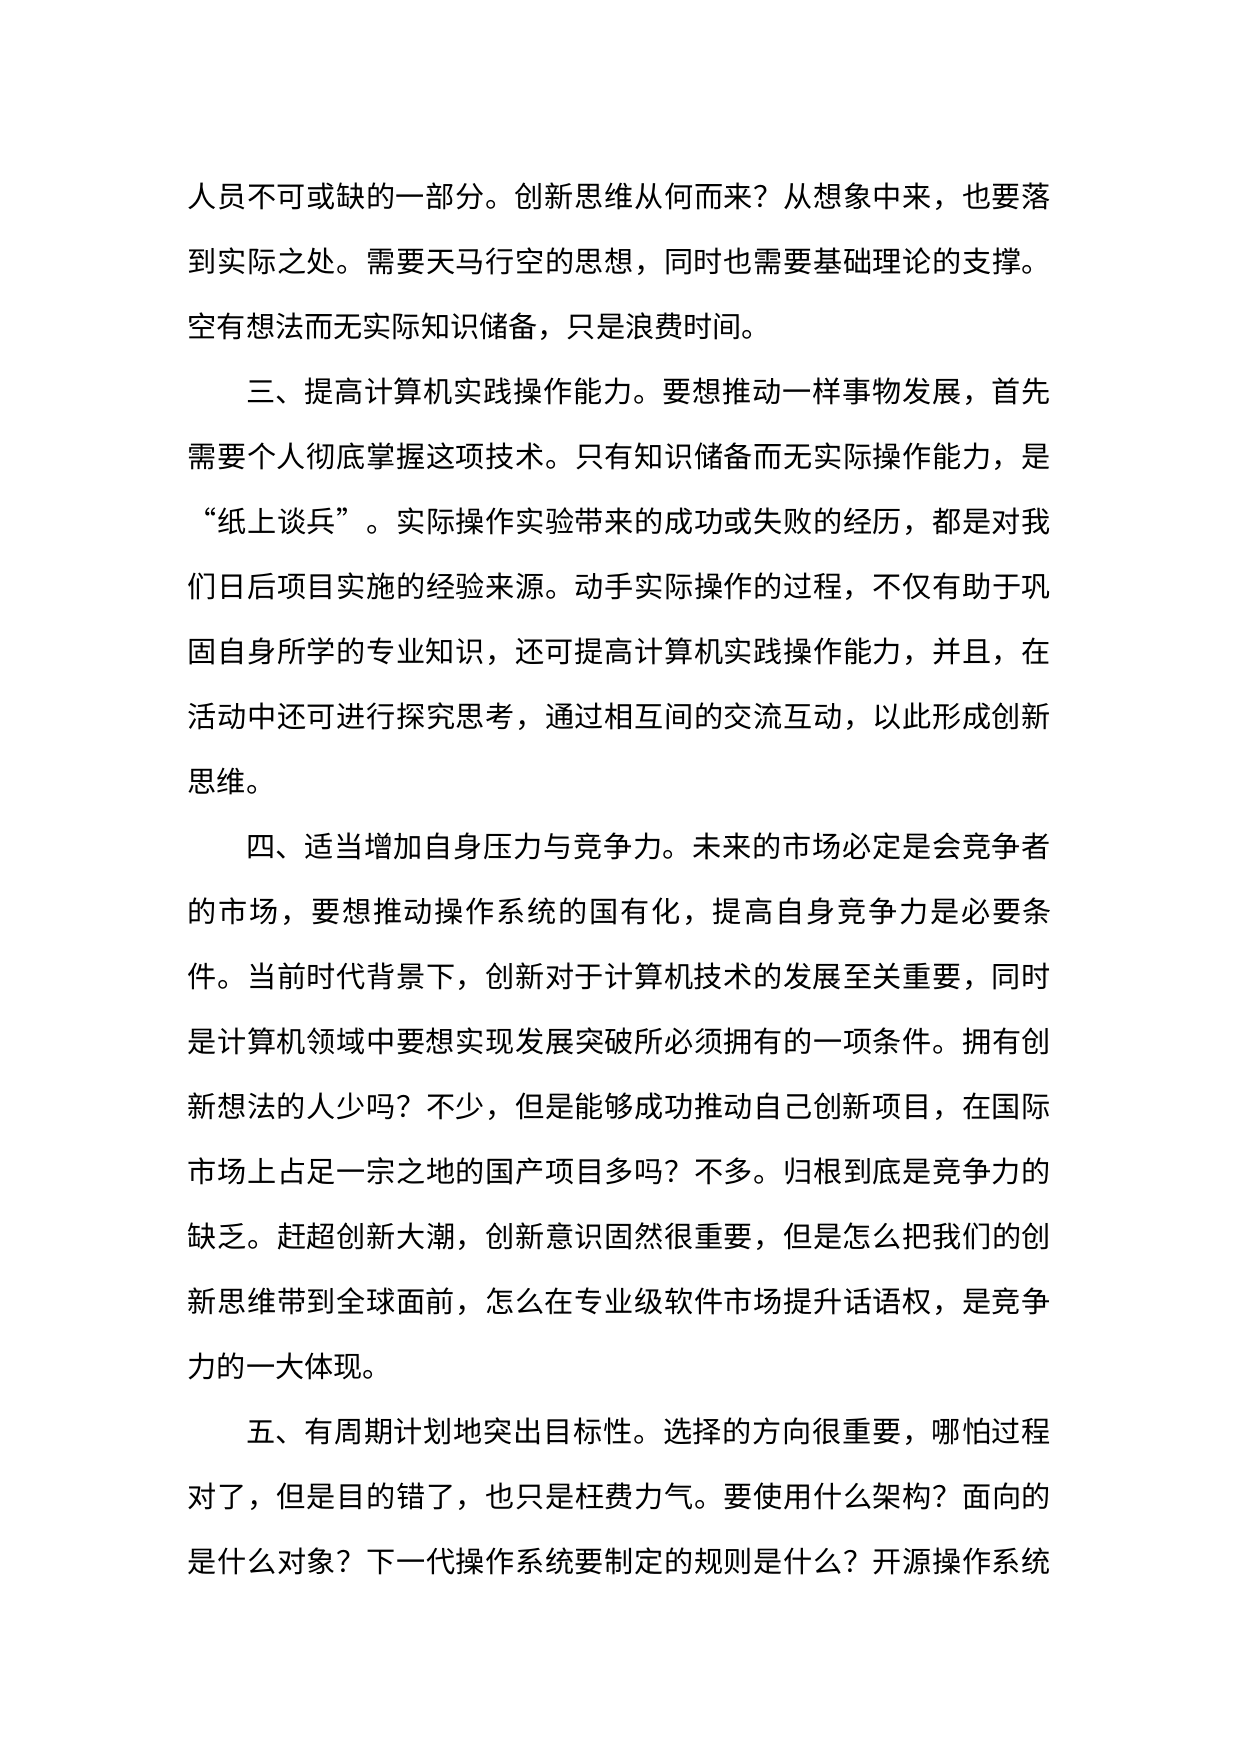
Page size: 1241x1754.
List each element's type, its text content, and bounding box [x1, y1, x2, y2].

list 提高计算机实践操作能力。要想推动一样事物发展，首先需要个人彻底掌握这项技术。只有知识储备而无实际操作能力，是“纸上谈兵”。实际操作实验带来的成功或失败的经历，都是对我们日后项目实施的经验来源。动手实际操作的过程，不仅有助于巩固自身所学的专业知识，还可提高计算机实践操作能力，并且，在活动中还可进行探究思考，通过相互间的交流互动，以此形成创新思维。 [187, 357, 1053, 812]
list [187, 1397, 1053, 1592]
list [187, 162, 1053, 357]
list 适当增加自身压力与竞争力。未来的市场必定是会竞争者的市场，要想推动操作系统的国有化，提高自身竞争力是必要条件。当前时代背景下，创新对于计算机技术的发展至关重要，同时是计算机领域中要想实现发展突破所必须拥有的一项条件。拥有创新想法的人少吗？不少，但是能够成功推动自己创新项目，在国际市场上占足一宗之地的国产项目多吗？不多。归根到底是竞争力的缺乏。赶超创新大潮，创新意识固然很重要，但是怎么把我们的创新思维带到全球面前，怎么在专业级软件市场提升话语权，是竞争力的一大体现。 [187, 812, 1053, 1397]
